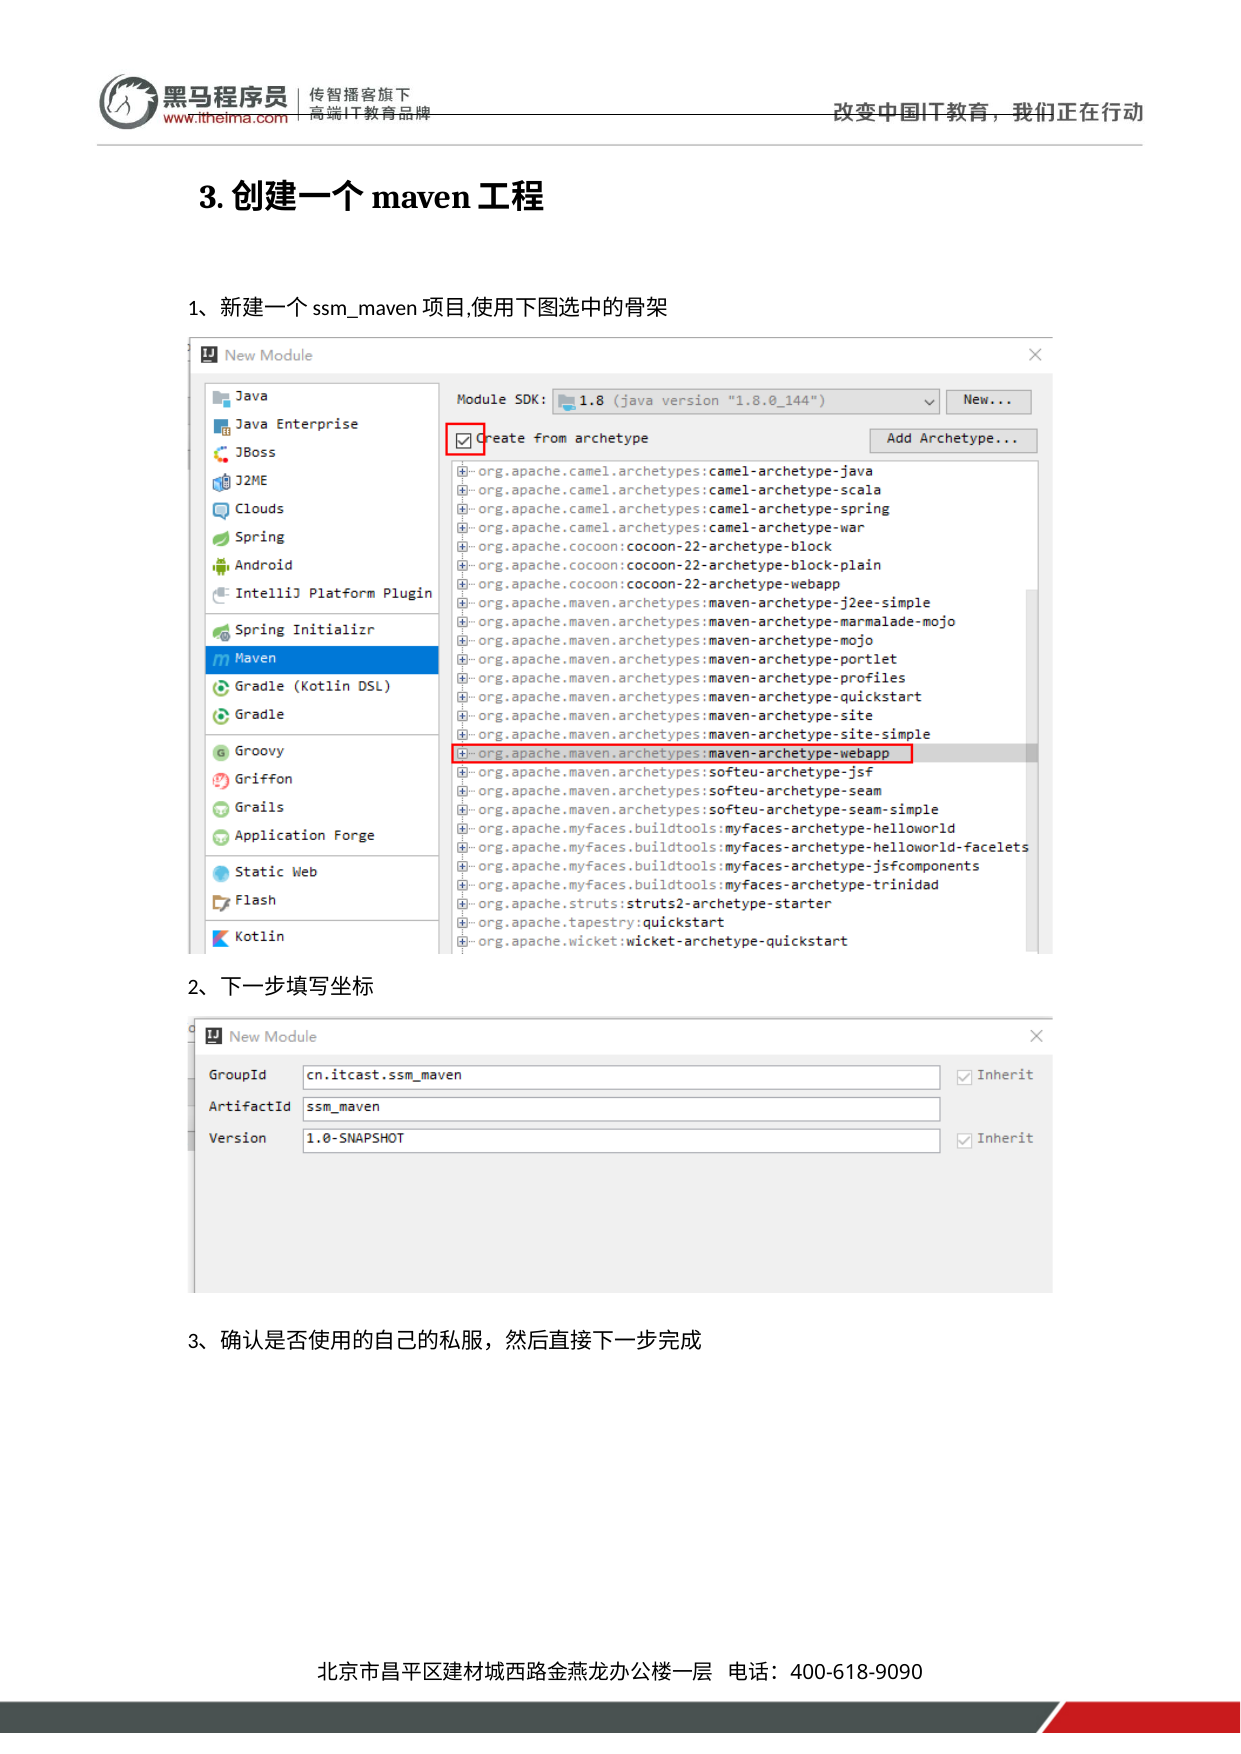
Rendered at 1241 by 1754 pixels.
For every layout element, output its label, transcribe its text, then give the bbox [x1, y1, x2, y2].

picture [187, 337, 1053, 954]
text 1、新建一个ssm_maven项目,使用下图选中的骨架 [187, 289, 1053, 322]
picture [0, 3, 1241, 153]
subtitle 创建一个maven工程 [199, 162, 1053, 227]
picture [0, 1643, 1241, 1733]
text 2、下一步填写坐标 [187, 968, 1053, 1001]
picture [187, 1016, 1053, 1293]
text 3、确认是否使用的自己的私服，然后直接下一步完成 [187, 1322, 1053, 1355]
